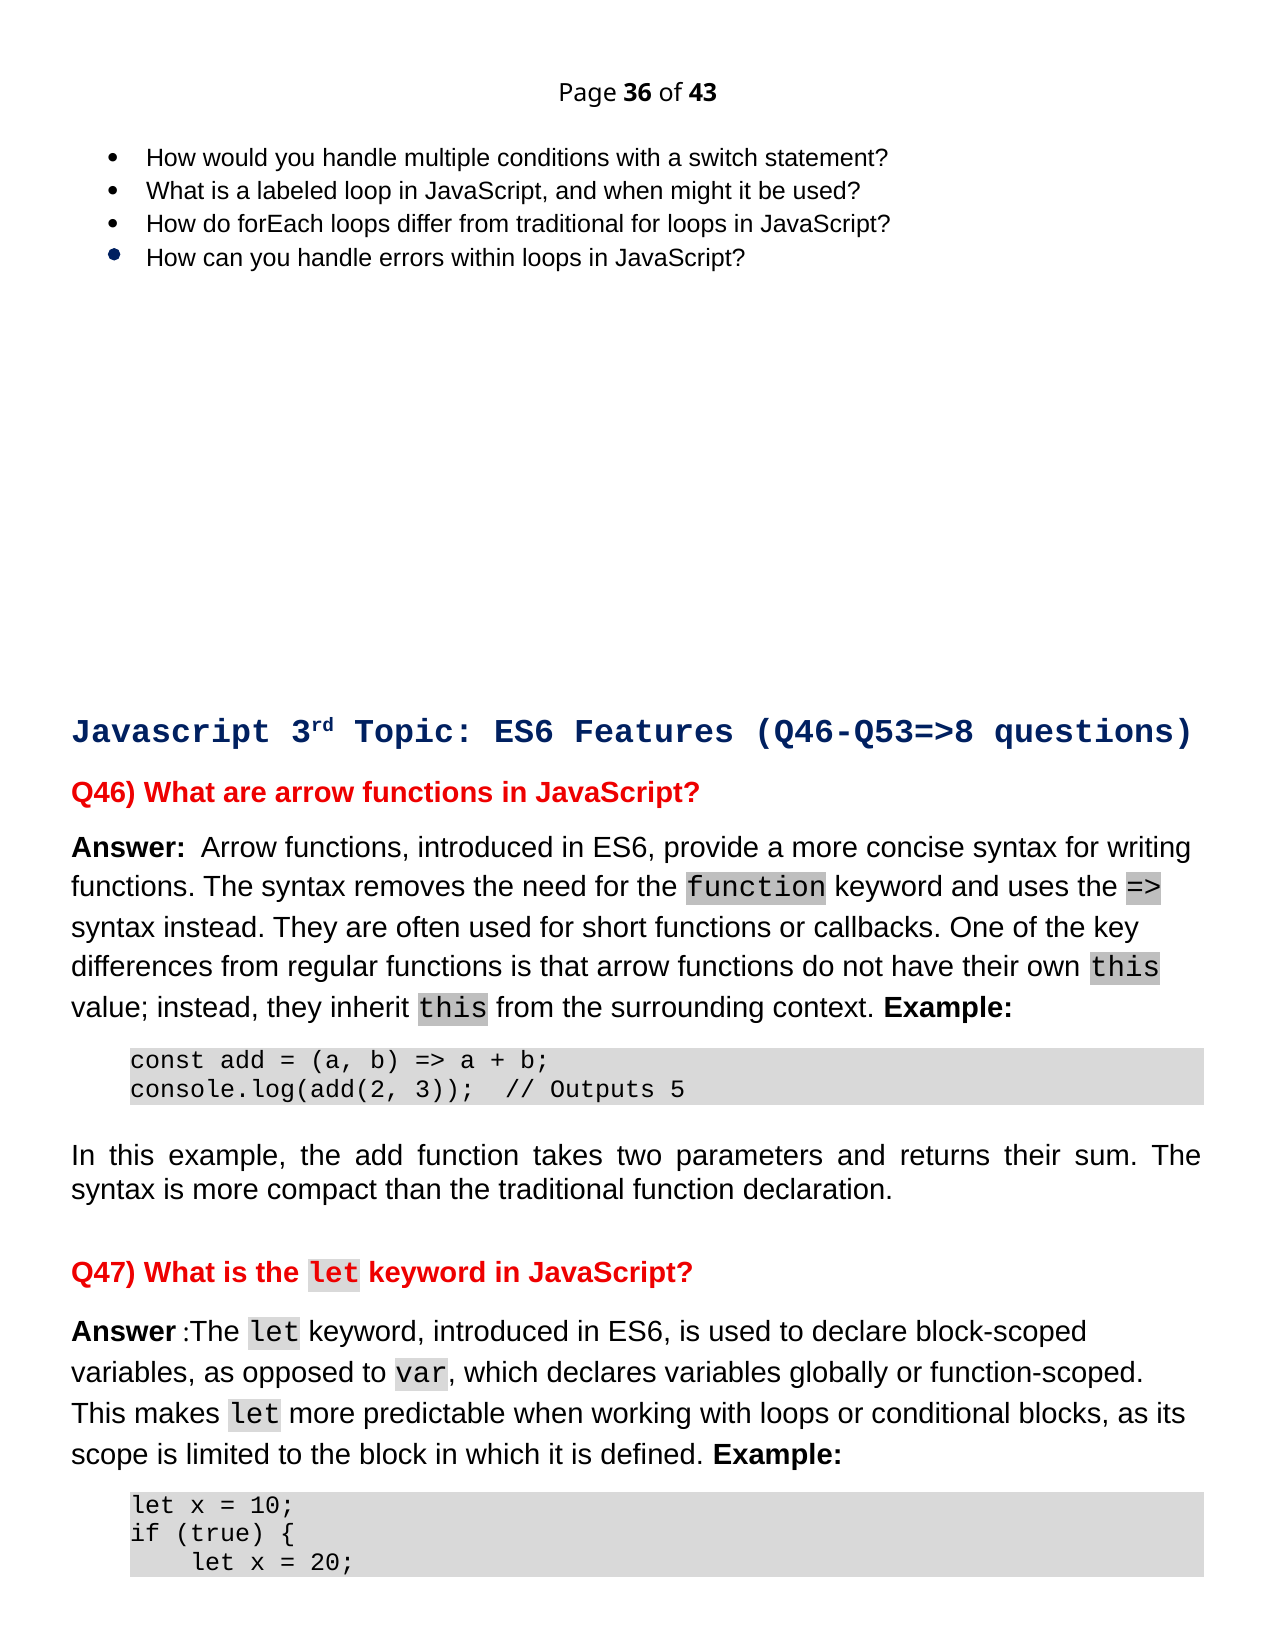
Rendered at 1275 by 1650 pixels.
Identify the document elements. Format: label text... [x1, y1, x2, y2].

text Answer: Arrow functions, introduced in ES6, provide a more concise syntax for writing functions. The syntax removes the need for the function keyword and uses the => syntax instead. They are often used for short functions or callbacks. One of the key differences from regular functions is that arrow functions do not have their own this value; instead, they inherit this from the surrounding context. Example: [71, 830, 1204, 1026]
list What is a labeled loop in JavaScript, and when might it be used? [108, 176, 1204, 205]
text let x = 10; [130, 1492, 1204, 1521]
text let x = 20; [130, 1549, 1204, 1577]
text Answer :The let keyword, introduced in ES6, is used to declare block-scoped variables, as opposed to var, which declares variables globally or function-scoped. This makes let more predictable when working with loops or conditional blocks, as its scope is limited to the block in which it is defined. Example: [71, 1314, 1204, 1471]
text console.log(add(2, 3)); // Outputs 5 [130, 1076, 1204, 1105]
text Q47) What is the let keyword in JavaScript? [71, 1256, 1204, 1292]
list How can you handle errors within loops in JavaScript? [108, 242, 1204, 273]
list How would you handle multiple conditions with a switch statement? [108, 143, 1204, 172]
text const add = (a, b) => a + b; [130, 1048, 1204, 1076]
text In this example, the add function takes two parameters and returns their sum. The syntax is more compact than the traditional function declaration. [71, 1138, 1204, 1205]
text Javascript 3rd Topic: ES6 Features (Q46-Q53=>8 questions) [71, 715, 1204, 753]
text Q46) What are arrow functions in JavaScript? [71, 775, 1204, 809]
text if (true) { [130, 1521, 1204, 1549]
list How do forEach loops differ from traditional for loops in JavaScript? [108, 209, 1204, 238]
